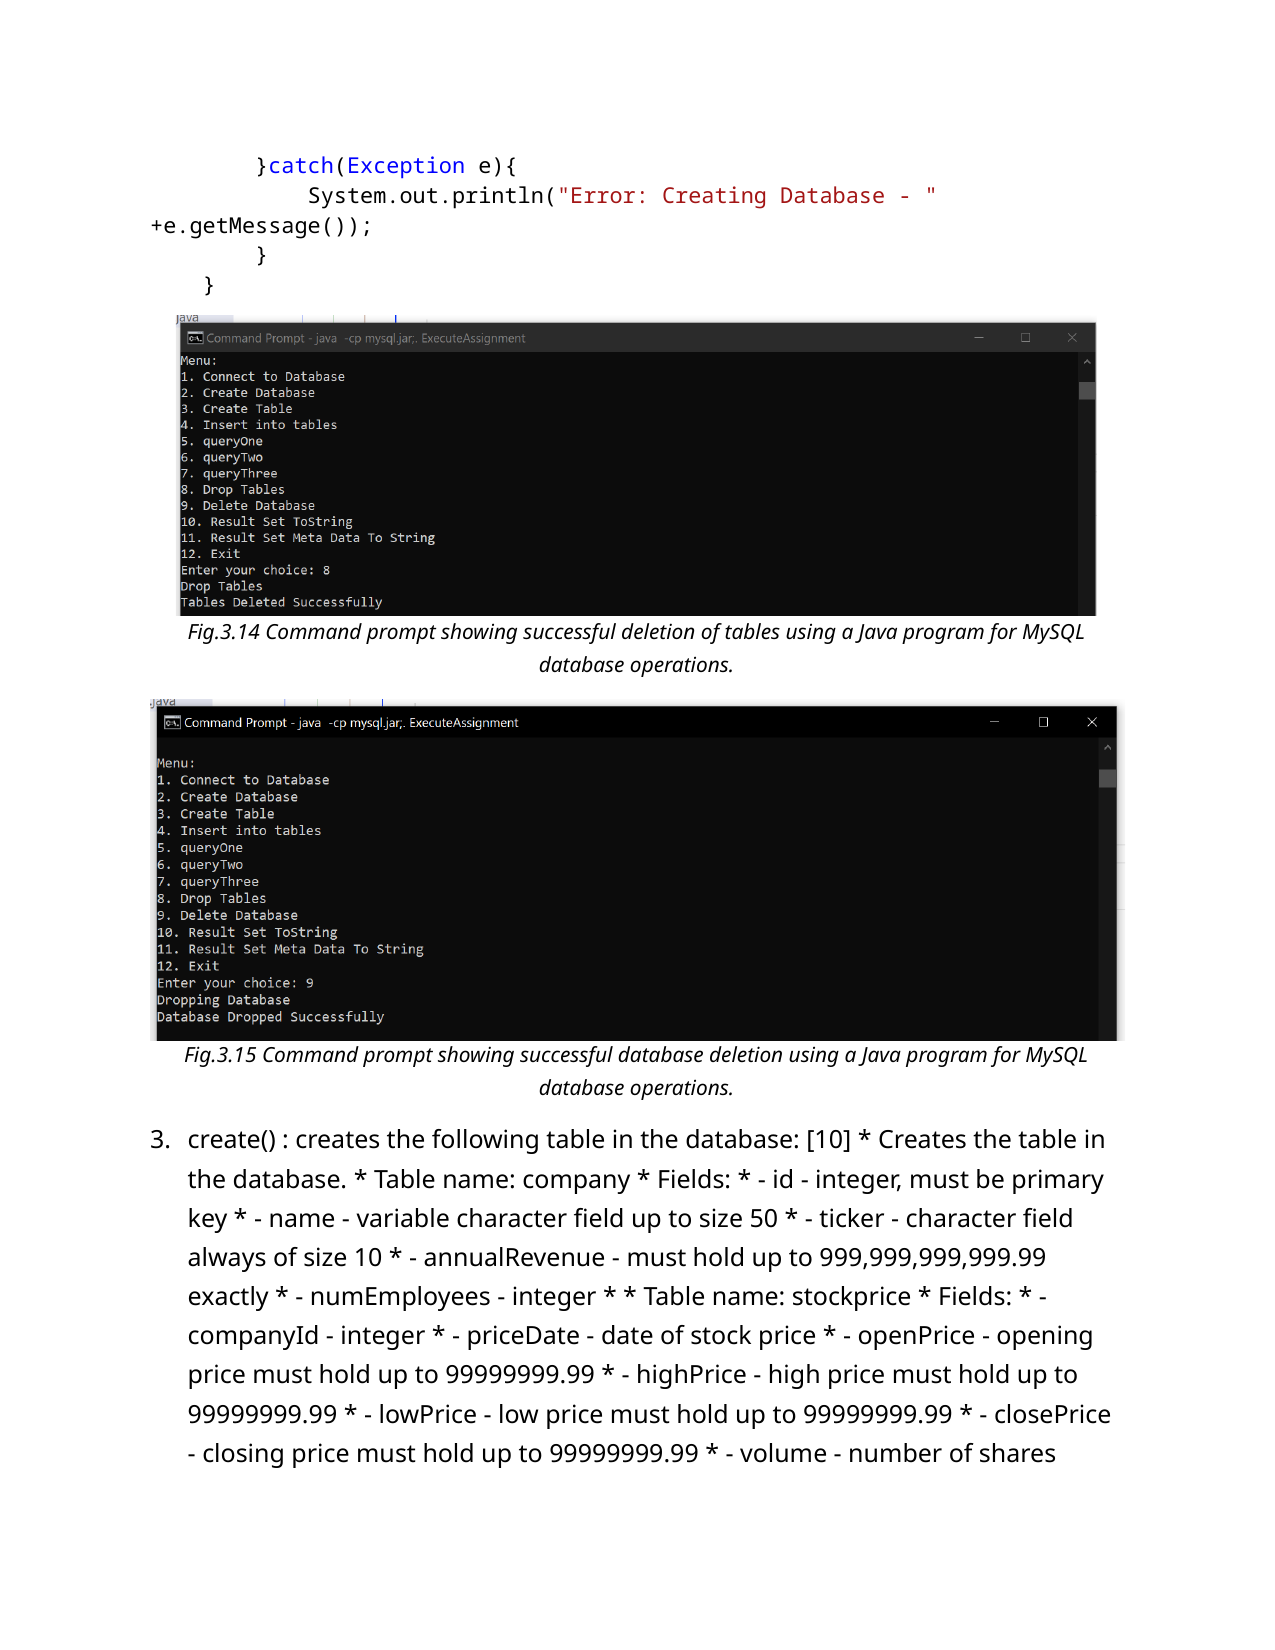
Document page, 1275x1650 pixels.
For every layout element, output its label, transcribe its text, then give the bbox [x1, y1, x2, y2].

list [150, 1122, 1125, 1469]
text } [150, 239, 1125, 269]
picture [150, 699, 1125, 1041]
text } [150, 269, 1125, 299]
text Fig.3.15 Command prompt showing successful database deletion using a Java program for MySQL database operations. [150, 1041, 1125, 1101]
text }catch(Exception e){ [150, 150, 1125, 180]
picture [175, 315, 1097, 616]
text System.out.println("Error: Creating Database - " +e.getMessage()); [150, 180, 1125, 239]
